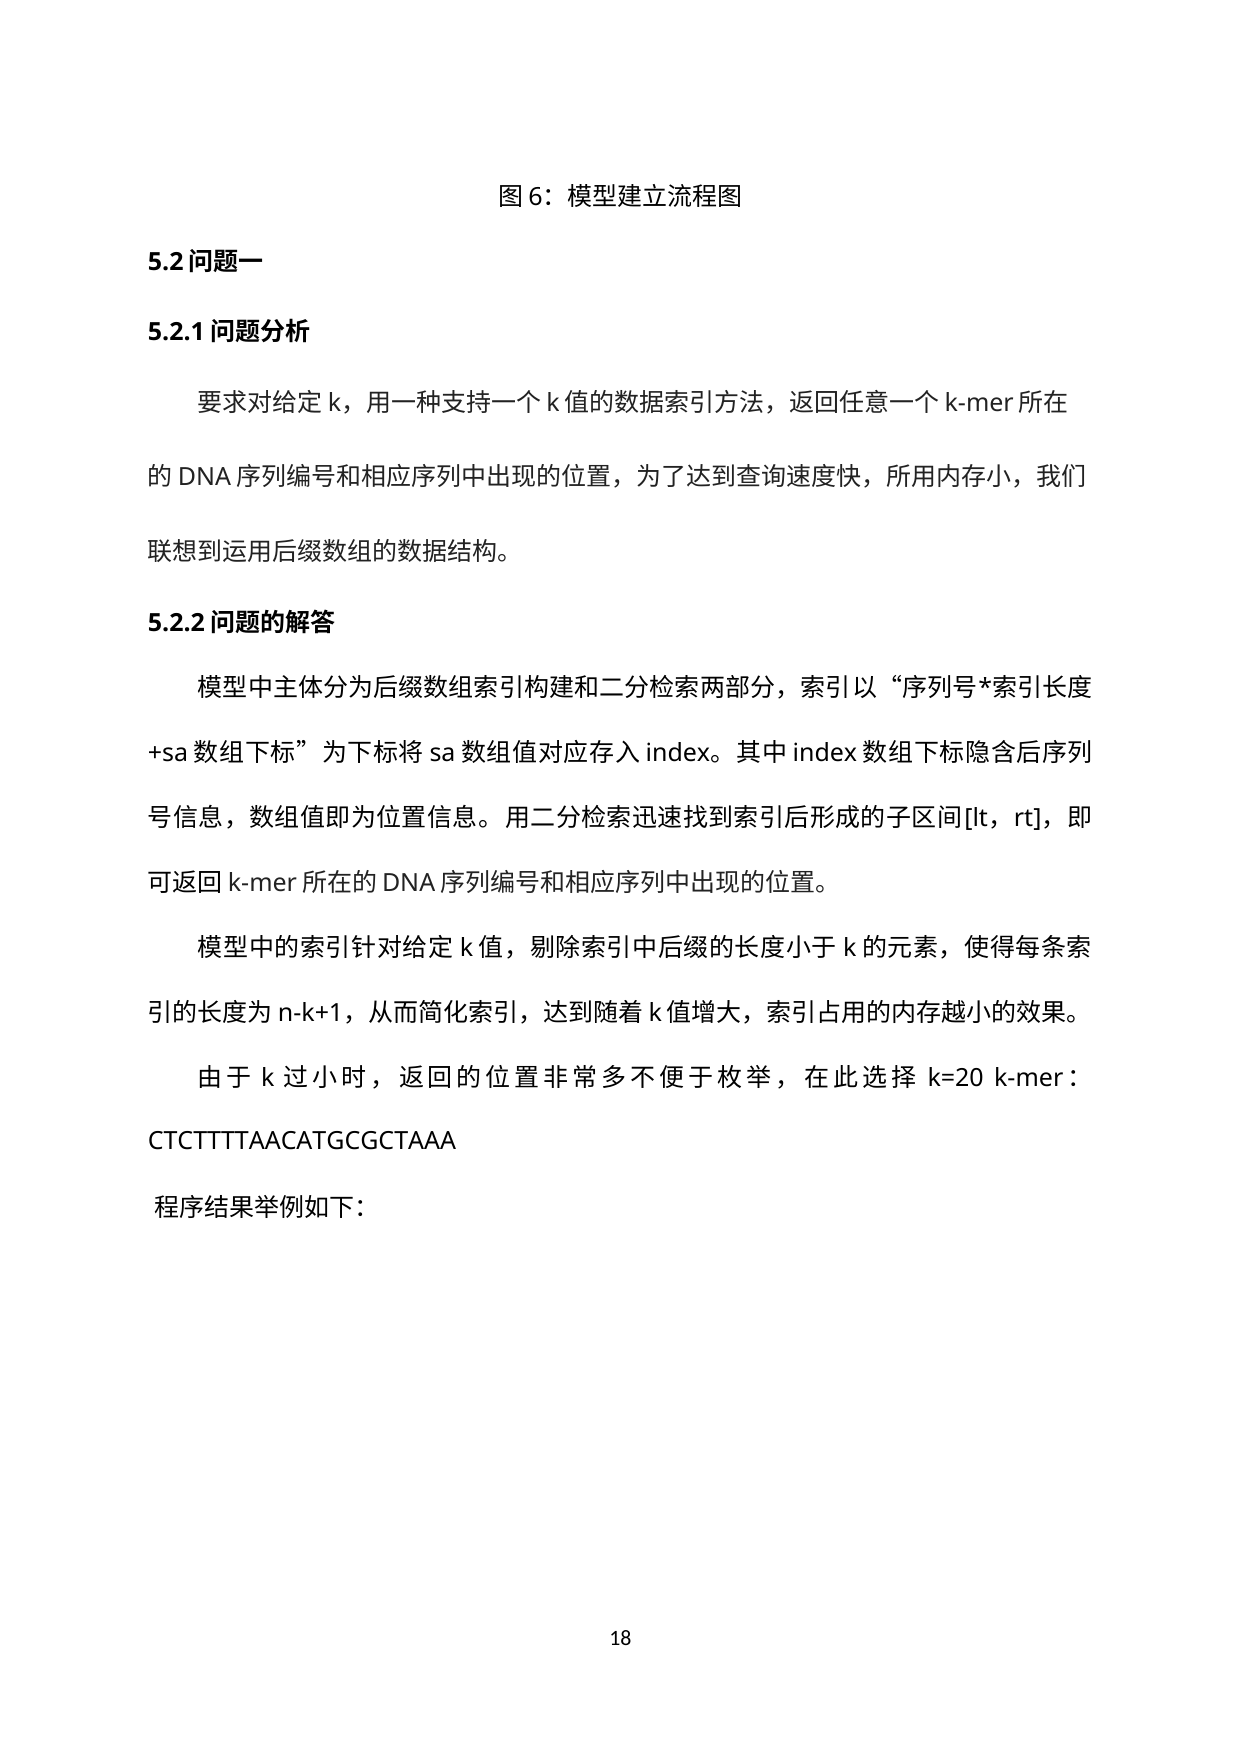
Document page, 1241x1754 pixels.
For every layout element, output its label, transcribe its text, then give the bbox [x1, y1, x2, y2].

text 模型中主体分为后缀数组索引构建和二分检索两部分，索引以“序列号*索引长度+sa数组下标”为下标将sa数组值对应存入index。其中index数组下标隐含后序列号信息，数组值即为位置信息。用二分检索迅速找到索引后形成的子区间[lt，rt]，即可返回k-mer所在的DNA序列编号和相应序列中出现的位置。 [148, 653, 1092, 913]
text 图6：模型建立流程图 [148, 162, 1092, 227]
text 5.2问题一 [148, 227, 1092, 292]
text 要求对给定k，用一种支持一个k值的数据索引方法，返回任意一个k-mer所在的DNA序列编号和相应序列中出现的位置，为了达到查询速度快，所用内存小，我们联想到运用后缀数组的数据结构。 [148, 368, 1092, 582]
text 模型中的索引针对给定k值，剔除索引中后缀的长度小于k的元素，使得每条索引的长度为n-k+1，从而简化索引，达到随着k值增大，索引占用的内存越小的效果。 [148, 913, 1092, 1043]
text 5.2.2问题的解答 [148, 588, 1092, 653]
text 5.2.1问题分析 [148, 297, 1092, 362]
text 程序结果举例如下： [148, 1173, 1092, 1238]
text 由于k过小时，返回的位置非常多不便于枚举，在此选择k=20 k-mer：CTCTTTTAACATGCGCTAAA [148, 1043, 1092, 1173]
